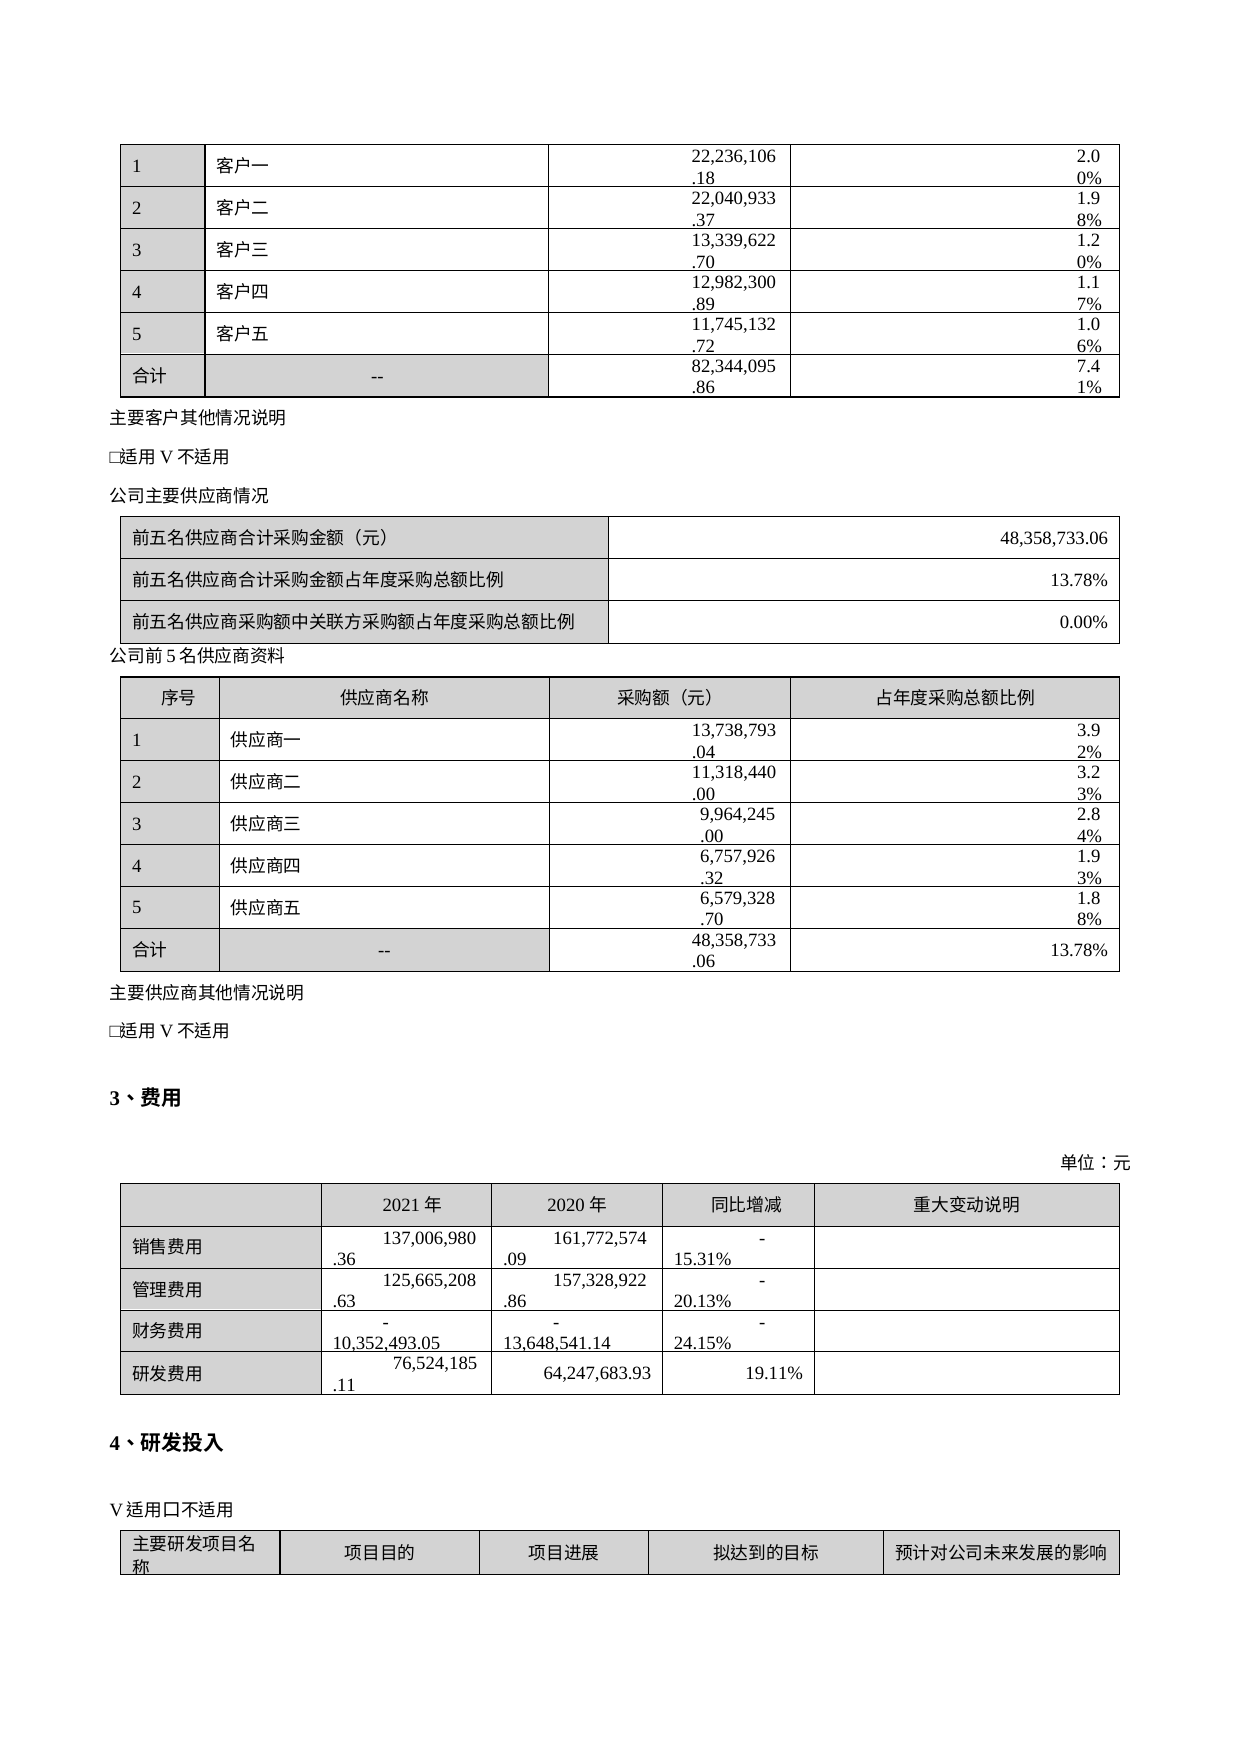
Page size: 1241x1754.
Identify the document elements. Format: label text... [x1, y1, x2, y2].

table_header 同比增减 [663, 1184, 814, 1226]
table_cell -15.31% [663, 1227, 814, 1268]
table_cell -24.15% [663, 1311, 814, 1351]
table_cell [815, 1227, 1119, 1268]
text 主要供应商其他情况说明 [109, 980, 1131, 1004]
table_cell 1.93% [791, 845, 1119, 886]
table_cell 48,358,733.06 [550, 929, 790, 971]
table_cell 0.00% [609, 601, 1119, 643]
table_cell 研发费用 [121, 1352, 321, 1394]
table_cell 客户三 [206, 229, 548, 270]
table_cell 供应商三 [220, 803, 549, 844]
table_cell 3 [121, 229, 204, 270]
table_header 主要研发项目名称 [121, 1531, 279, 1574]
table_cell 1.88% [791, 887, 1119, 928]
table_cell 4 [121, 845, 219, 886]
table_cell 157,328,922.86 [492, 1269, 662, 1309]
table_cell 137,006,980.36 [322, 1227, 491, 1268]
table_cell 客户二 [206, 187, 548, 228]
table_header 项目目的 [281, 1531, 479, 1574]
table_header 项目进展 [480, 1531, 648, 1574]
table_cell 财务费用 [121, 1311, 321, 1351]
table_cell 5 [121, 887, 219, 928]
table_cell 1.06% [791, 313, 1119, 353]
text 主要客户其他情况说明 [109, 406, 1131, 430]
table_cell -13,648,541.14 [492, 1311, 662, 1351]
table_cell -10,352,493.05 [322, 1311, 491, 1351]
table_header 前五名供应商合计采购金额（元） [121, 517, 608, 558]
table_cell 22,040,933.37 [549, 187, 790, 228]
text 公司前5名供应商资料 [109, 644, 1131, 668]
table_cell 7.41% [791, 355, 1119, 396]
table_cell 合计 [121, 929, 219, 971]
table_cell 供应商二 [220, 761, 549, 802]
table_header 供应商名称 [220, 678, 549, 718]
text 单位：元 [109, 1151, 1131, 1175]
table_cell [815, 1269, 1119, 1309]
table_cell [815, 1352, 1119, 1394]
table_cell 管理费用 [121, 1269, 321, 1309]
table_header 占年度采购总额比例 [791, 678, 1119, 718]
table_cell 11,745,132.72 [549, 313, 790, 353]
table_header 预计对公司未来发展的影响 [884, 1531, 1119, 1574]
table_header 客户一 [206, 145, 548, 186]
table_header 重大变动说明 [815, 1184, 1119, 1226]
text □适用V不适用 [109, 1019, 1131, 1043]
table_cell 12,982,300.89 [549, 271, 790, 312]
subtitle 4、研发投入 [109, 1428, 1131, 1457]
table_header 1 [121, 145, 204, 186]
table_cell 1.17% [791, 271, 1119, 312]
table_cell 3.92% [791, 719, 1119, 760]
table_cell 3.23% [791, 761, 1119, 802]
table_cell 13,339,622.70 [549, 229, 790, 270]
table_cell 销售费用 [121, 1227, 321, 1268]
table_cell 13,738,793.04 [550, 719, 790, 760]
table_cell 1 [121, 719, 219, 760]
table_cell 1.20% [791, 229, 1119, 270]
table_cell [815, 1311, 1119, 1351]
table_cell 5 [121, 313, 204, 353]
table_cell 3 [121, 803, 219, 844]
table_cell 2 [121, 761, 219, 802]
table_cell 161,772,574.09 [492, 1227, 662, 1268]
table_cell 19.11% [663, 1352, 814, 1394]
table_cell 13.78% [609, 559, 1119, 600]
table_header 拟达到的目标 [649, 1531, 883, 1574]
table_cell 6,579,328.70 [550, 887, 790, 928]
table_cell 2.84% [791, 803, 1119, 844]
table_cell 9,964,245.00 [550, 803, 790, 844]
table_header 2020 年 [492, 1184, 662, 1226]
table_cell -- [220, 929, 549, 971]
table_cell 客户五 [206, 313, 548, 353]
table_header 48,358,733.06 [609, 517, 1119, 558]
table_cell 4 [121, 271, 204, 312]
table_cell 合计 [121, 355, 204, 396]
table_cell 64,247,683.93 [492, 1352, 662, 1394]
table_header 采购额（元） [550, 678, 790, 718]
table_cell 6,757,926.32 [550, 845, 790, 886]
table_cell 1.98% [791, 187, 1119, 228]
table_cell 13.78% [791, 929, 1119, 971]
table_cell 82,344,095.86 [549, 355, 790, 396]
subtitle 3、费用 [109, 1083, 1131, 1111]
table_cell -20.13% [663, 1269, 814, 1309]
table_cell 前五名供应商合计采购金额占年度采购总额比例 [121, 559, 608, 600]
text V适用口不适用 [109, 1496, 1131, 1522]
table_cell -- [206, 355, 548, 396]
text □适用V不适用 [109, 444, 1131, 469]
table_cell 11,318,440.00 [550, 761, 790, 802]
table_cell 供应商五 [220, 887, 549, 928]
table_header [121, 1184, 321, 1226]
text 公司主要供应商情况 [109, 483, 1131, 507]
table_header 22,236,106.18 [549, 145, 790, 186]
table_cell 前五名供应商采购额中关联方采购额占年度采购总额比例 [121, 601, 608, 643]
table_header 2.00% [791, 145, 1119, 186]
table_cell 76,524,185.11 [322, 1352, 491, 1394]
table_cell 客户四 [206, 271, 548, 312]
table_header 2021 年 [322, 1184, 491, 1226]
table_cell 供应商四 [220, 845, 549, 886]
table_cell 125,665,208.63 [322, 1269, 491, 1309]
table_cell 供应商一 [220, 719, 549, 760]
table_cell 2 [121, 187, 204, 228]
table_header 序号 [121, 678, 219, 718]
